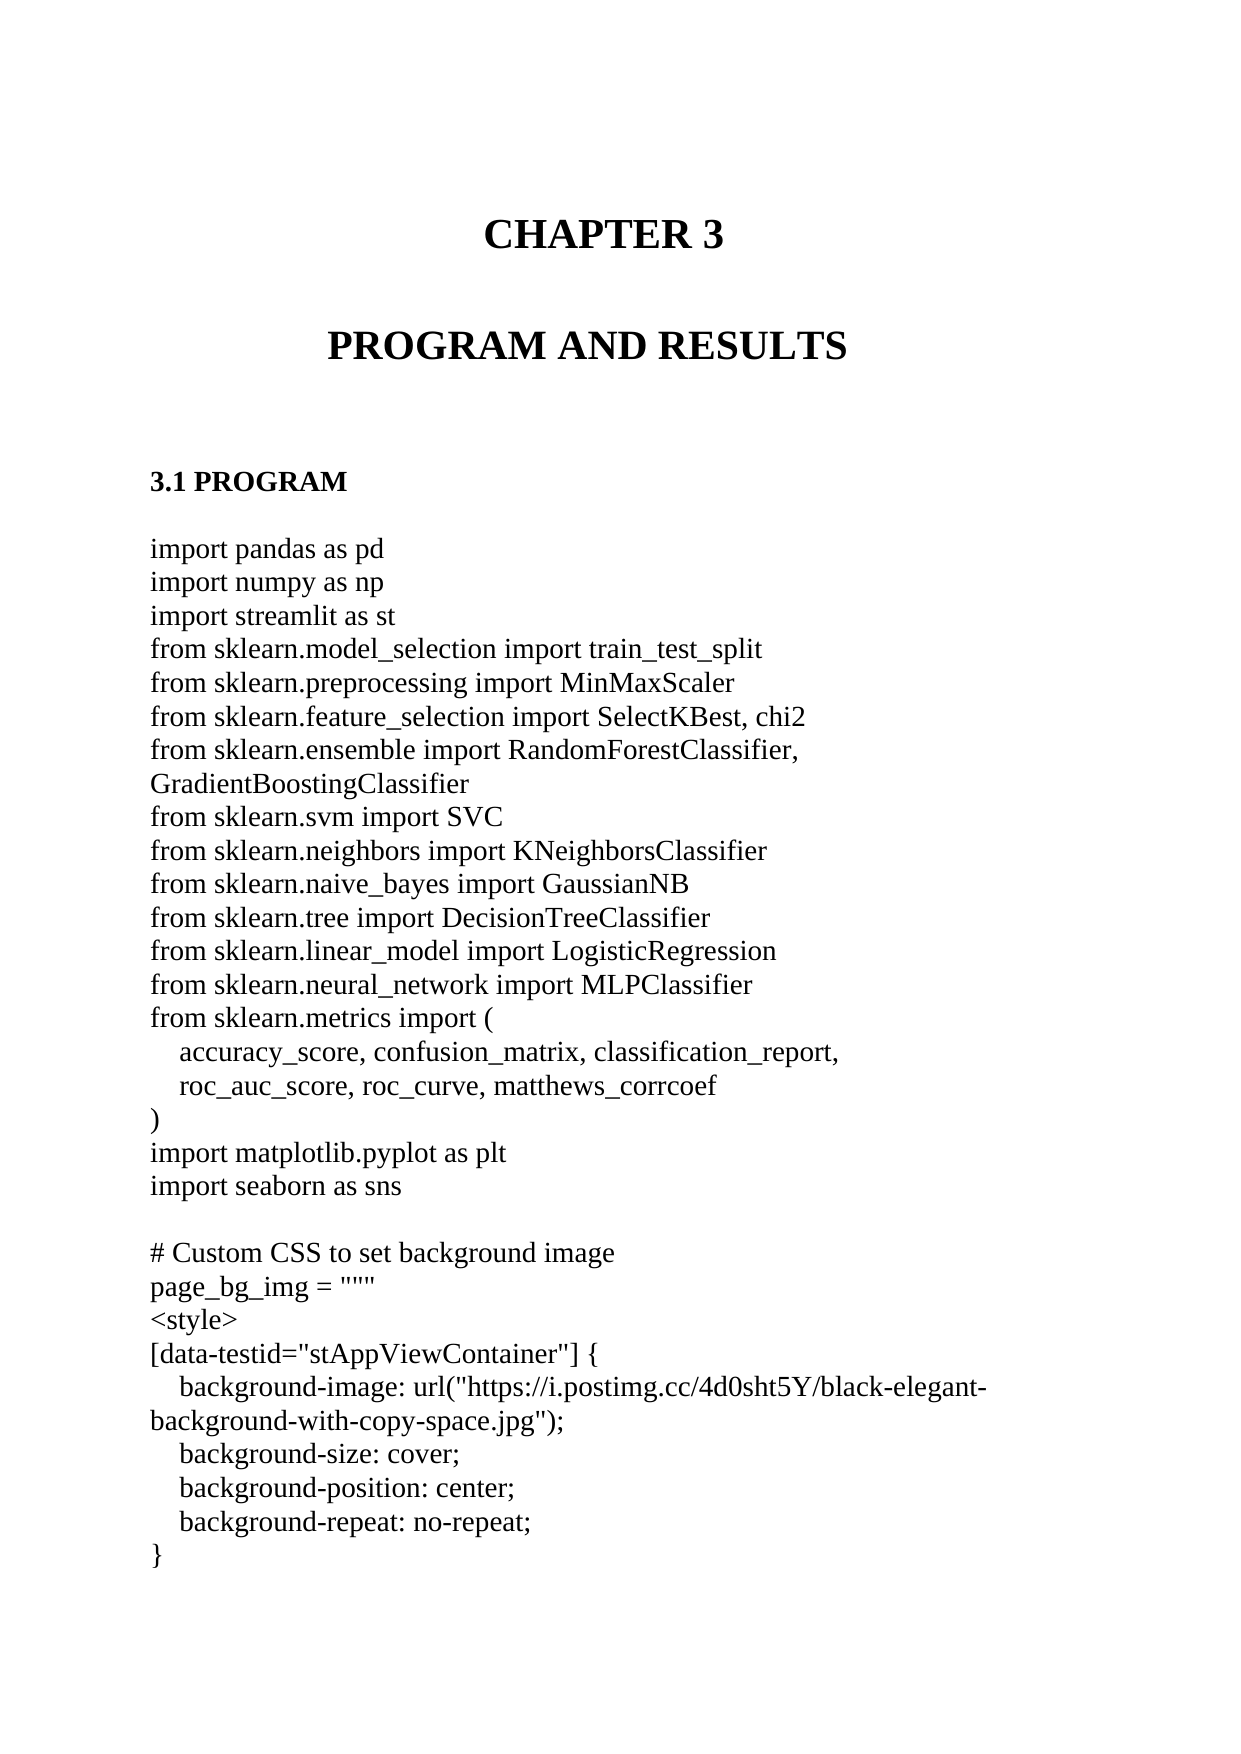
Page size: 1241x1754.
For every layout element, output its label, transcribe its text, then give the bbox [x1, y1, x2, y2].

text from sklearn.tree import DecisionTreeClassifier [150, 900, 1090, 933]
text background-position: center; [150, 1470, 1090, 1504]
text background-size: cover; [150, 1437, 1090, 1470]
text from sklearn.ensemble import RandomForestClassifier, GradientBoostingClassifier [150, 732, 1090, 799]
text <style> [150, 1302, 1090, 1336]
text import matplotlib.pyplot as plt [150, 1135, 1090, 1168]
text from sklearn.neural_network import MLPClassifier [150, 967, 1090, 1001]
text [data-testid="stAppViewContainer"] { [150, 1336, 1090, 1369]
text import numpy as np [150, 564, 1090, 598]
text roc_auc_score, roc_curve, matthews_corrcoef [150, 1068, 1090, 1101]
text accuracy_score, confusion_matrix, classification_report, [150, 1034, 1090, 1068]
text page_bg_img = """ [150, 1269, 1090, 1302]
text from sklearn.model_selection import train_test_split [150, 632, 1090, 665]
text 3.1 PROGRAM [150, 464, 1090, 497]
text from sklearn.naive_bayes import GaussianNB [150, 866, 1090, 900]
text # Custom CSS to set background image [150, 1235, 1090, 1269]
text } [150, 1537, 1090, 1571]
text import seaborn as sns [150, 1168, 1090, 1202]
text background-repeat: no-repeat; [150, 1504, 1090, 1537]
text CHAPTER 3 [189, 208, 1018, 258]
text from sklearn.metrics import ( [150, 1001, 1090, 1034]
text from sklearn.svm import SVC [150, 799, 1090, 833]
text PROGRAM AND RESULTS [150, 320, 1090, 368]
text from sklearn.linear_model import LogisticRegression [150, 933, 1090, 967]
text from sklearn.feature_selection import SelectKBest, chi2 [150, 699, 1090, 732]
text ) [150, 1101, 1090, 1135]
text import pandas as pd [150, 531, 1090, 564]
text from sklearn.preprocessing import MinMaxScaler [150, 665, 1090, 699]
text from sklearn.neighbors import KNeighborsClassifier [150, 833, 1090, 866]
text background-image: url("https://i.postimg.cc/4d0sht5Y/black-elegant-background-with-copy-space.jpg"); [150, 1369, 1090, 1437]
text import streamlit as st [150, 598, 1090, 632]
